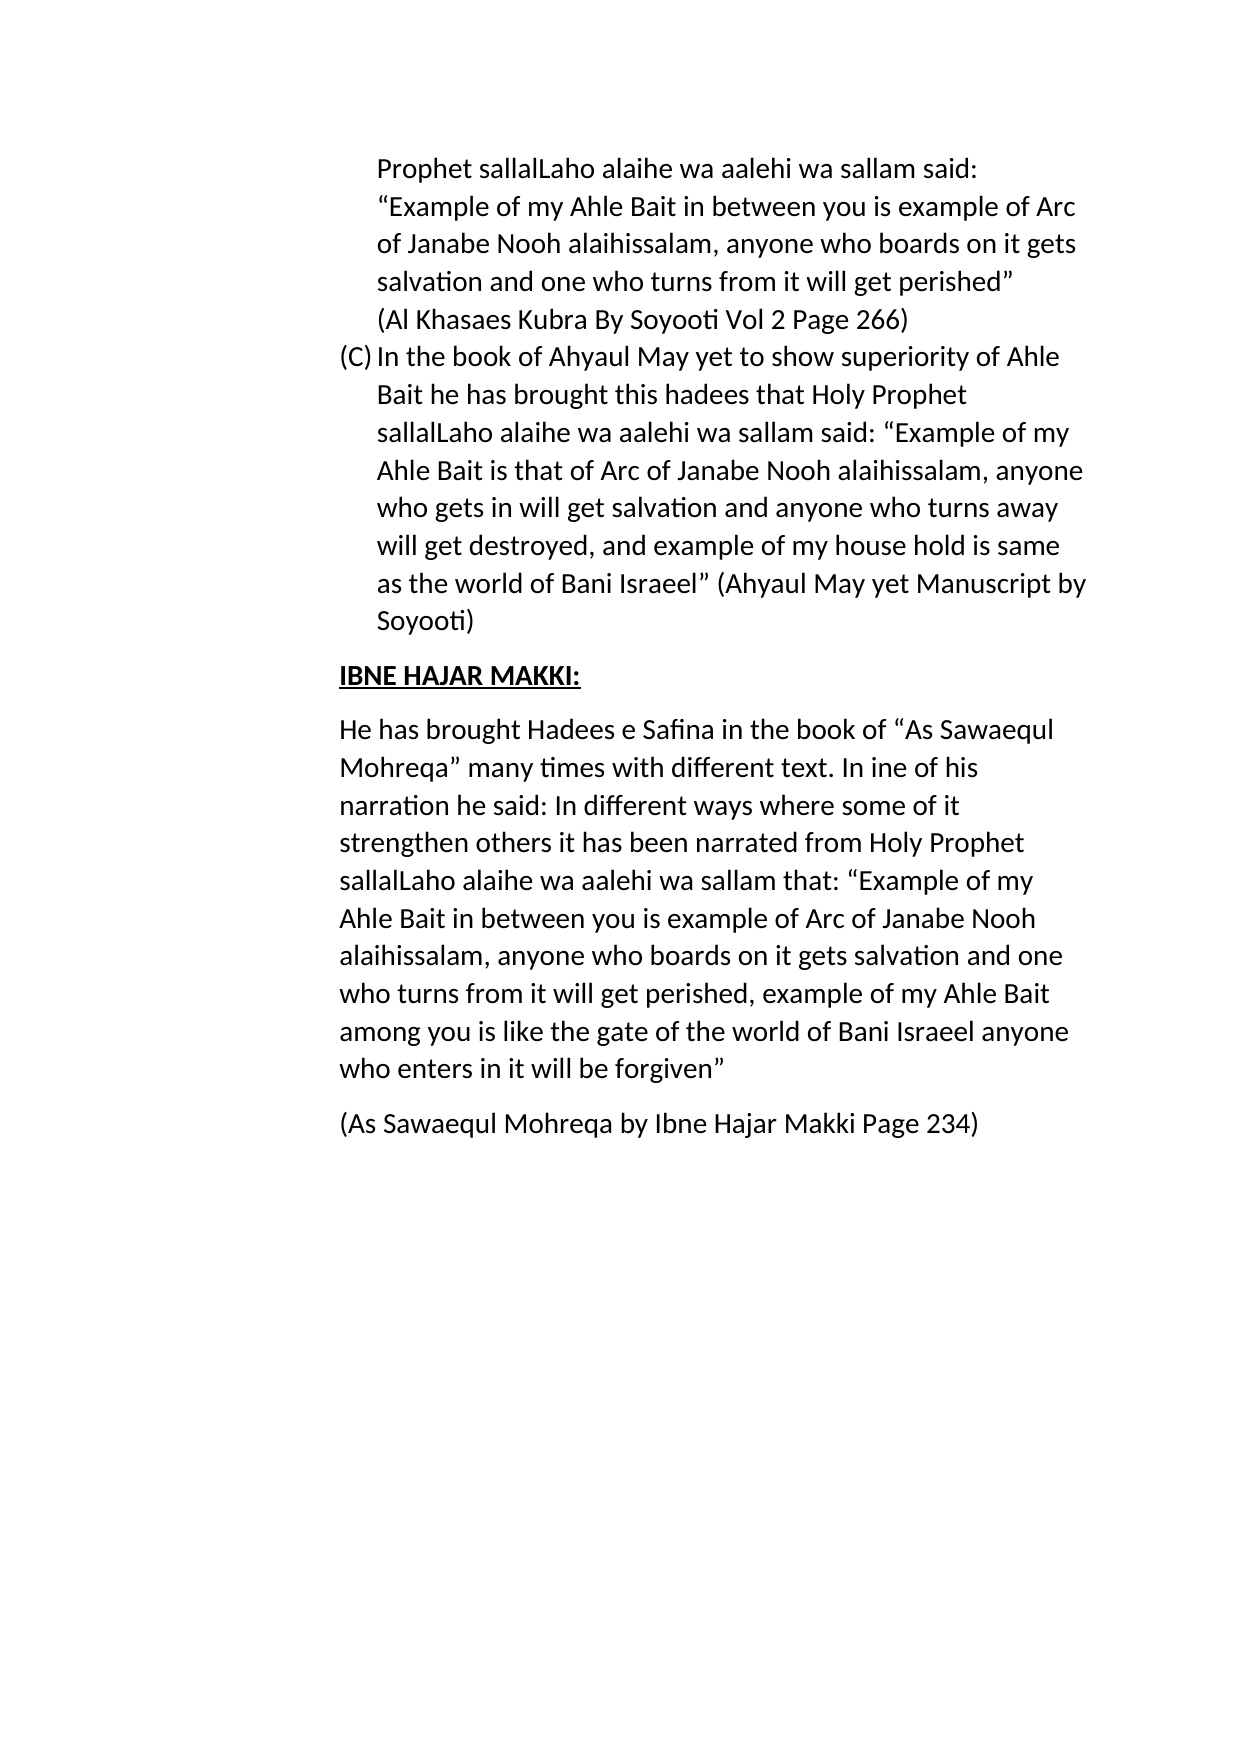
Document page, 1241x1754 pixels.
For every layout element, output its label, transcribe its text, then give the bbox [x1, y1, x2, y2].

list In the book of Ahyaul May yet to show superiority of Ahle Bait he has brought this hadees that Holy Prophet sallalLaho alaihe wa aalehi wa sallam said: “Example of my Ahle Bait is that of Arc of Janabe Nooh alaihissalam, anyone who gets in will get salvation and anyone who turns away will get destroyed, and example of my house hold is same as the world of Bani Israeel” (Ahyaul May yet Manuscript by Soyooti) [339, 338, 1090, 638]
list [339, 150, 1090, 299]
text He has brought Hadees e Safina in the book of “As Sawaequl Mohreqa” many times with different text. In ine of his narration he said: In different ways where some of it strengthen others it has been narrated from Holy Prophet sallalLaho alaihe wa aalehi wa sallam that: “Example of my Ahle Bait in between you is example of Arc of Janabe Nooh alaihissalam, anyone who boards on it gets salvation and one who turns from it will get perished, example of my Ahle Bait among you is like the gate of the world of Bani Israeel anyone who enters in it will be forgiven” [339, 711, 1090, 1086]
list (Al Khasaes Kubra By Soyooti Vol 2 Page 266) [377, 301, 1090, 336]
text IBNE HAJAR MAKKI: [339, 657, 1090, 692]
text (As Sawaequl Mohreqa by Ibne Hajar Makki Page 234) [339, 1105, 1090, 1141]
